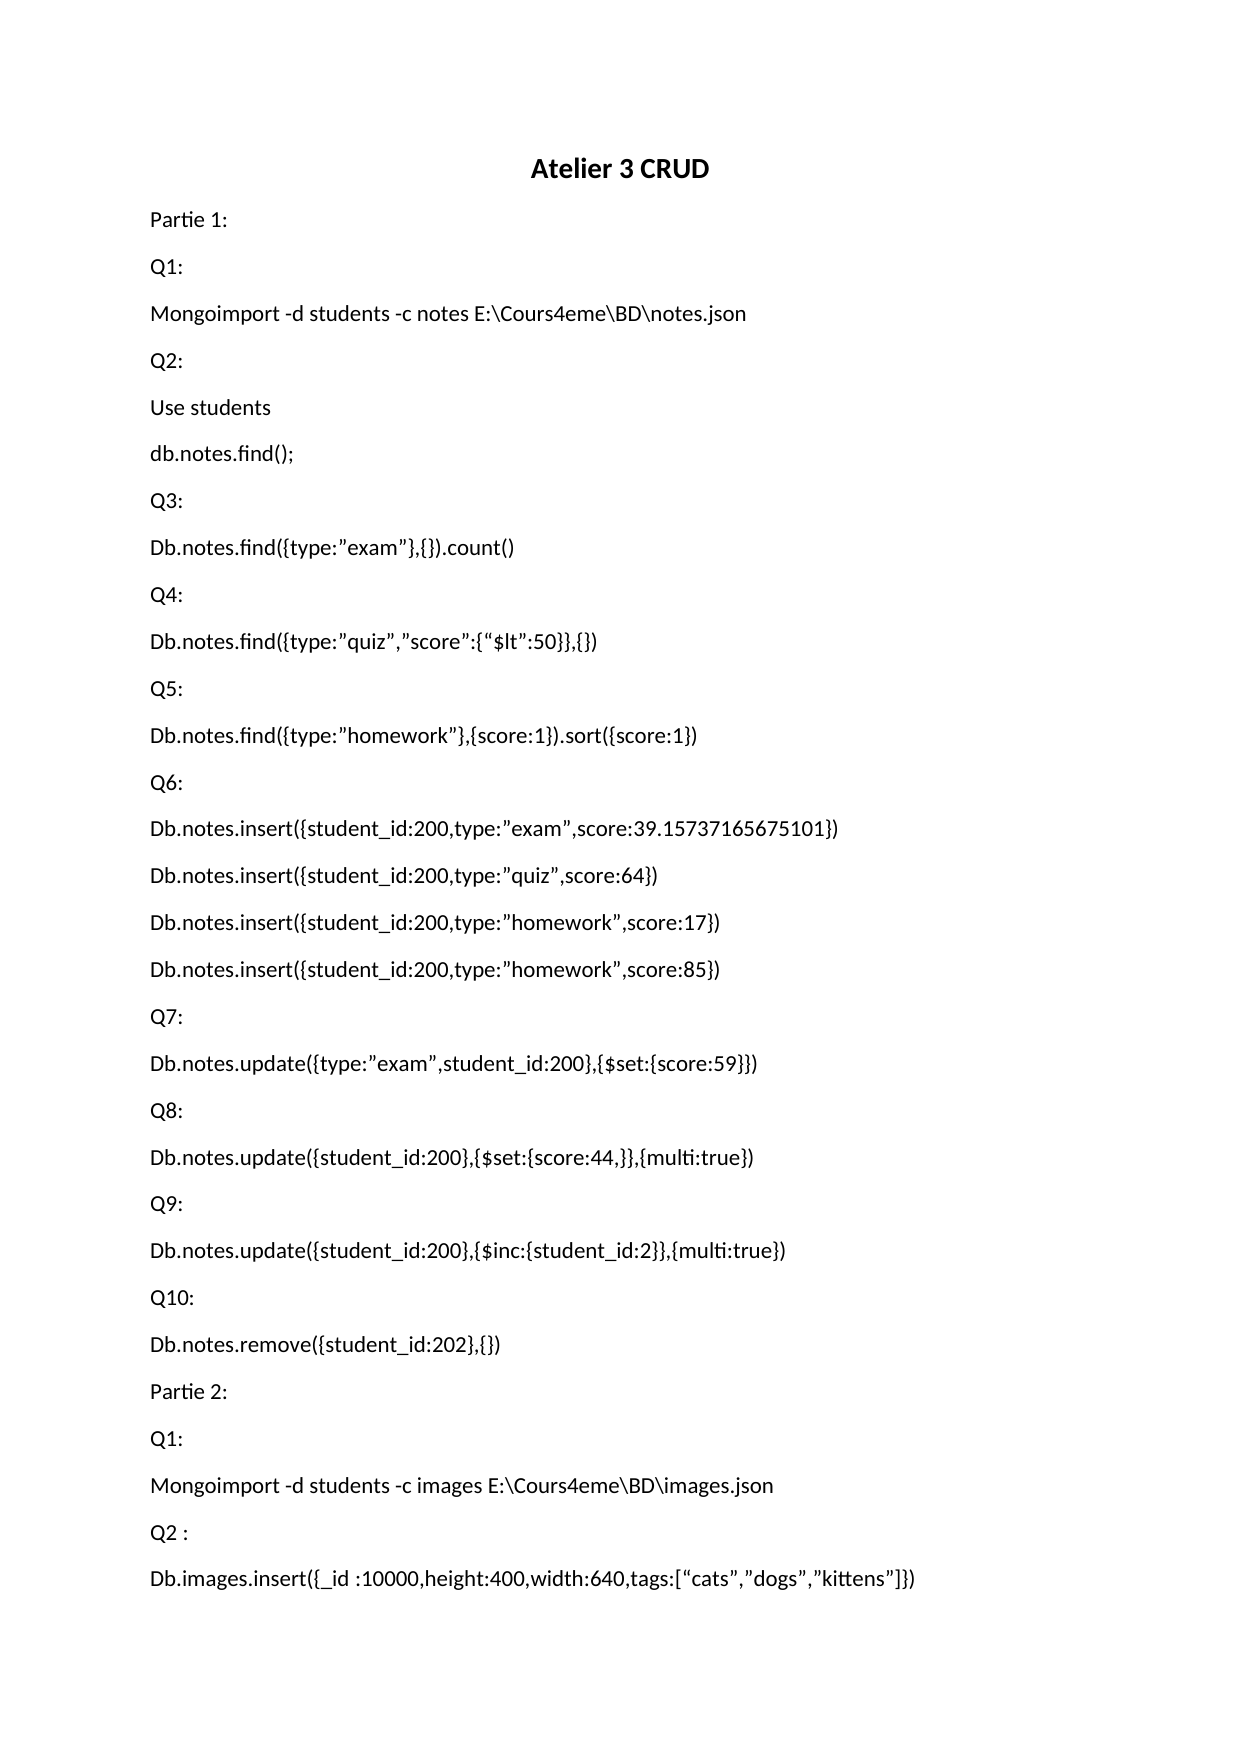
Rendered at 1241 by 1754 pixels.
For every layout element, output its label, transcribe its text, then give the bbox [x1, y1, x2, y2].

text Q7: [150, 1002, 1090, 1030]
text Mongoimport -d students -c notes E:\Cours4eme\BD\notes.json [150, 299, 1090, 327]
text Mongoimport -d students -c images E:\Cours4eme\BD\images.json [150, 1471, 1090, 1499]
text Db.notes.update({type:”exam”,student_id:200},{$set:{score:59}}) [150, 1049, 1090, 1077]
text Db.notes.insert({student_id:200,type:”quiz”,score:64}) [150, 861, 1090, 889]
text Db.images.insert({_id :10000,height:400,width:640,tags:[“cats”,”dogs”,”kittens”]}) [150, 1564, 1090, 1592]
text Q1: [150, 1424, 1090, 1452]
text Q1: [150, 252, 1090, 280]
text Db.notes.remove({student_id:202},{}) [150, 1330, 1090, 1358]
text Q3: [150, 486, 1090, 514]
text db.notes.find(); [150, 439, 1090, 467]
text Atelier 3 CRUD [150, 150, 1090, 186]
text Db.notes.find({type:”homework”},{score:1}).sort({score:1}) [150, 721, 1090, 749]
text Db.notes.update({student_id:200},{$inc:{student_id:2}},{multi:true}) [150, 1236, 1090, 1264]
text Q9: [150, 1189, 1090, 1217]
text Q10: [150, 1283, 1090, 1311]
text Db.notes.find({type:”exam”},{}).count() [150, 533, 1090, 561]
text Db.notes.find({type:”quiz”,”score”:{“$lt”:50}},{}) [150, 627, 1090, 655]
text Db.notes.insert({student_id:200,type:”homework”,score:85}) [150, 955, 1090, 983]
text Q4: [150, 580, 1090, 608]
text Q2 : [150, 1518, 1090, 1546]
text Use students [150, 393, 1090, 421]
text Db.notes.insert({student_id:200,type:”exam”,score:39.15737165675101}) [150, 814, 1090, 842]
text Q2: [150, 346, 1090, 374]
text Partie 2: [150, 1377, 1090, 1405]
text Q6: [150, 768, 1090, 796]
text Db.notes.insert({student_id:200,type:”homework”,score:17}) [150, 908, 1090, 936]
text Q5: [150, 674, 1090, 702]
text Q8: [150, 1096, 1090, 1124]
text Partie 1: [150, 205, 1090, 233]
text Db.notes.update({student_id:200},{$set:{score:44,}},{multi:true}) [150, 1143, 1090, 1171]
